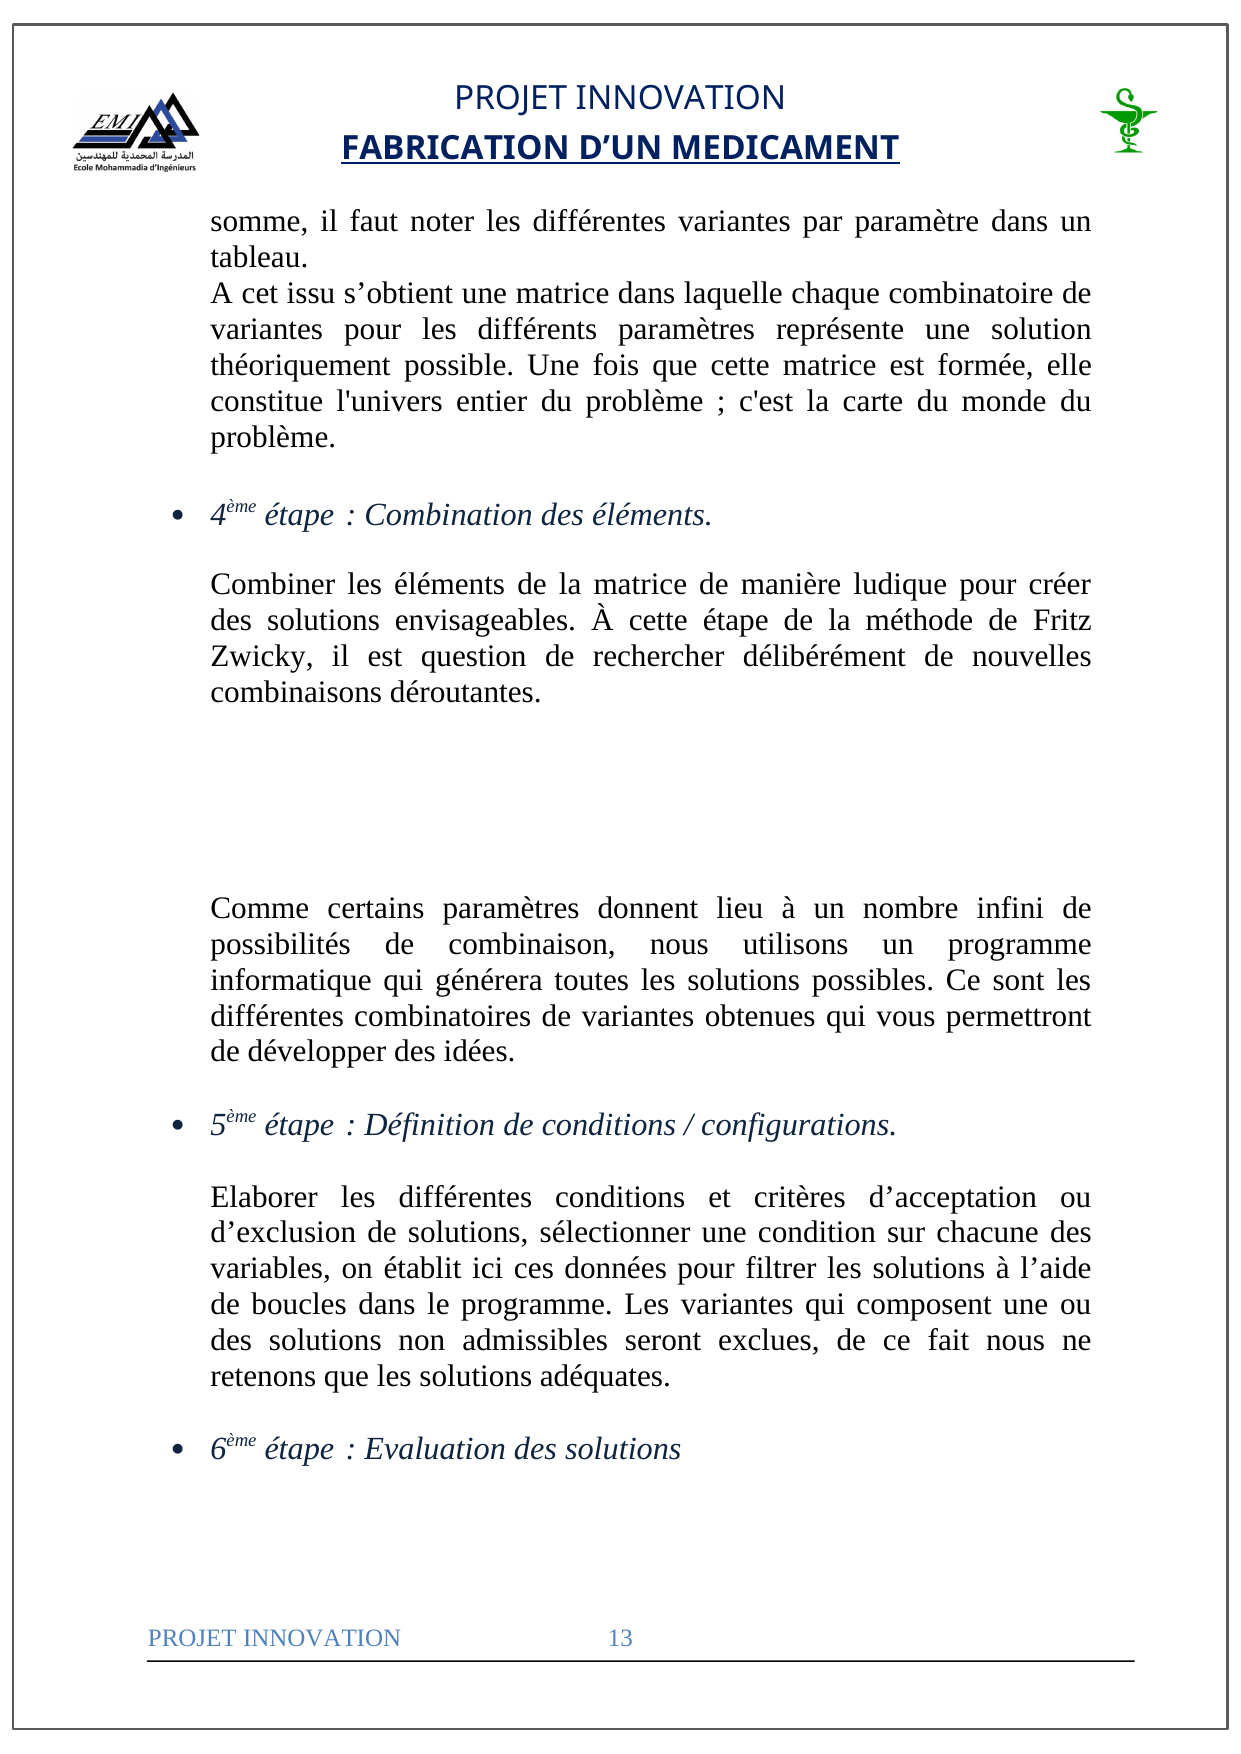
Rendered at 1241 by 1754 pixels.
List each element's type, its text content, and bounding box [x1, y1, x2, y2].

list Combiner les éléments de la matrice de manière ludique pour créer des solutions envisageables. À cette étape de la méthode de Fritz Zwicky, il est question de rechercher délibérément de nouvelles combinaisons déroutantes. [210, 566, 1093, 709]
picture [72, 92, 200, 172]
list A cet issu s’obtient une matrice dans laquelle chaque combinatoire de variantes pour les différents paramètres représente une solution théoriquement possible. Une fois que cette matrice est formée, elle constitue l'univers entier du problème ; c'est la carte du monde du problème. [210, 274, 1093, 454]
list 5ème étape : Définition de conditions / configurations. [173, 1104, 1093, 1142]
list Elaborer les différentes conditions et critères d’acceptation ou d’exclusion de solutions, sélectionner une condition sur chacune des variables, on établit ici ces données pour filtrer les solutions à l’aide de boucles dans le programme. Les variantes qui composent une ou des solutions non admissibles seront exclues, de ce fait nous ne retenons que les solutions adéquates. [210, 1178, 1093, 1393]
list Comme certains paramètres donnent lieu à un nombre infini de possibilités de combinaison, nous utilisons un programme informatique qui générera toutes les solutions possibles. Ce sont les différentes combinatoires de variantes obtenues qui vous permettront de développer des idées. [210, 889, 1093, 1069]
list 4ème étape : Combination des éléments. [173, 495, 1093, 532]
picture [1059, 52, 1191, 184]
list 6ème étape : Evaluation des solutions [173, 1429, 1093, 1466]
